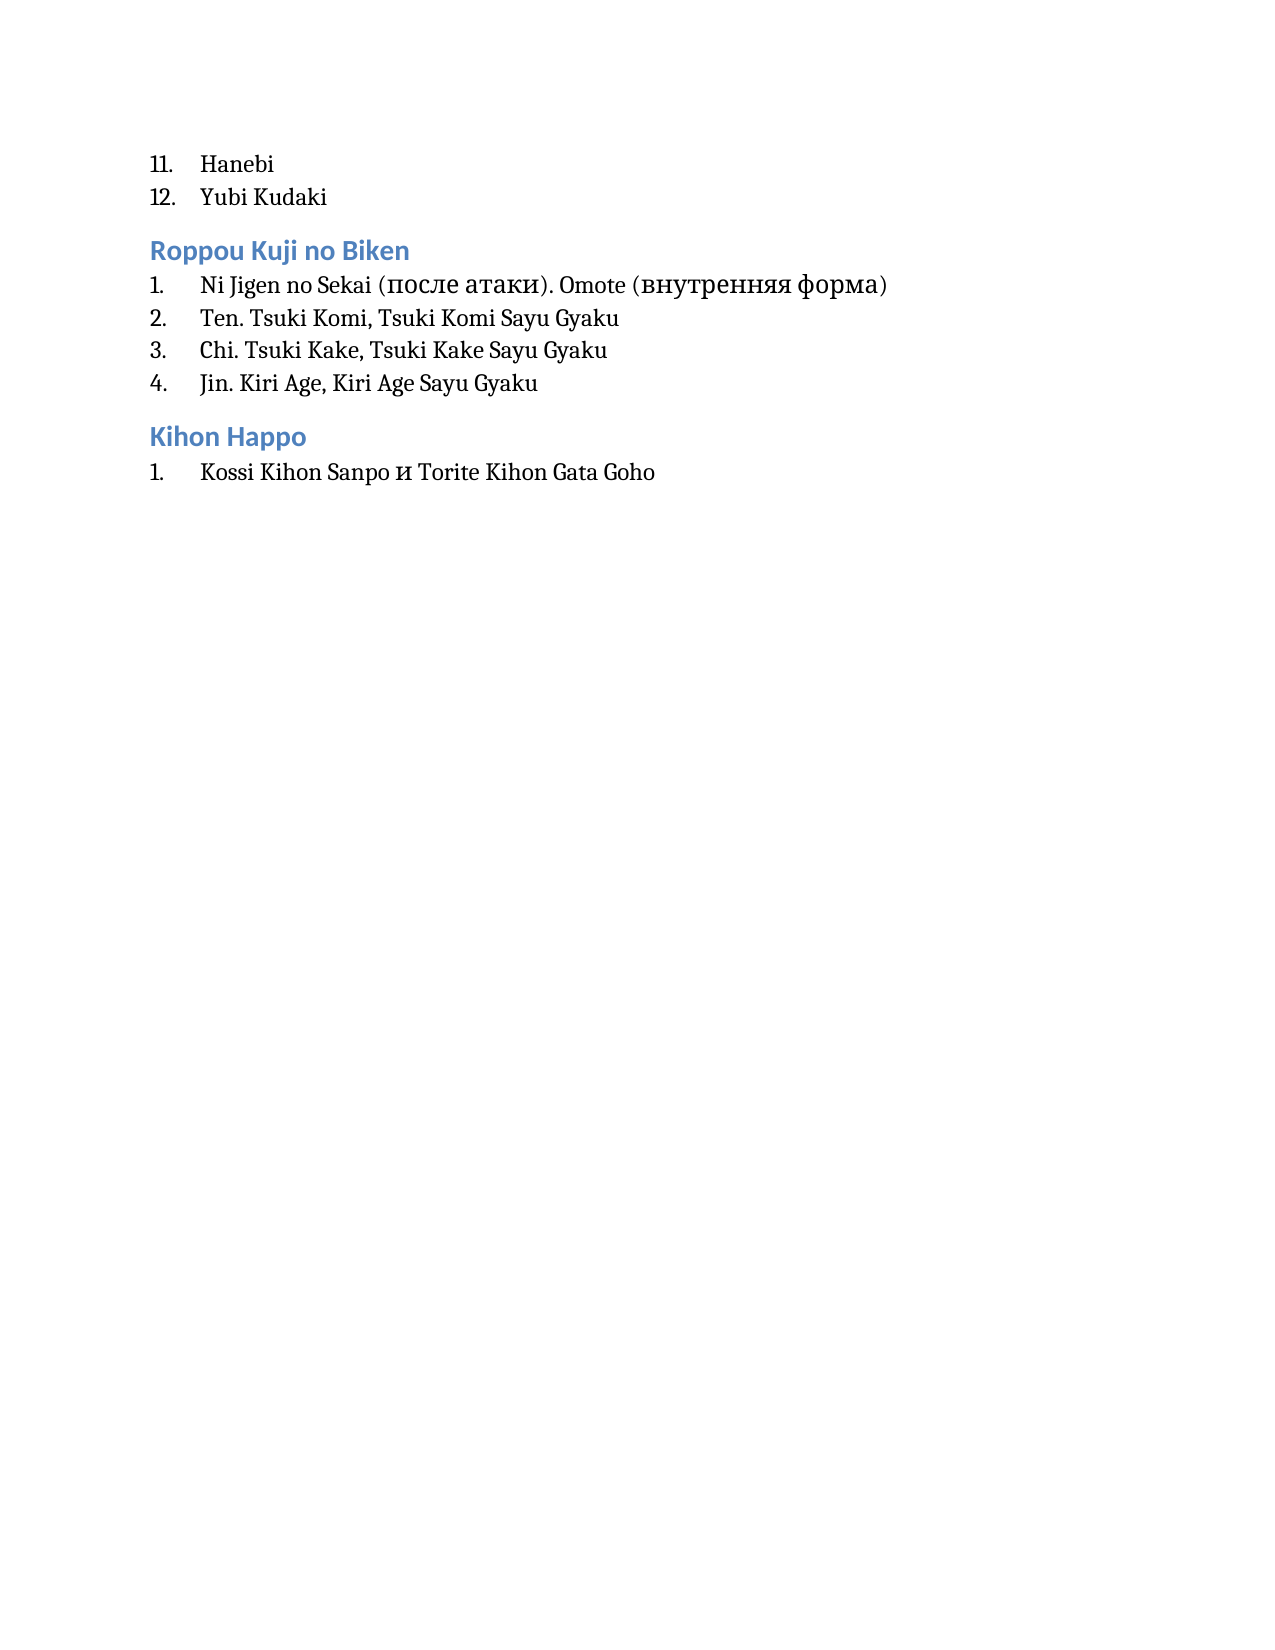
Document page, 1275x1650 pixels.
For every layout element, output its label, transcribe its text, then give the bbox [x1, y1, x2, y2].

subtitle Roppou Kuji no Biken [150, 232, 1125, 268]
list Ten. Tsuki Komi, Tsuki Komi Sayu Gyaku [150, 304, 1125, 333]
list Chi. Tsuki Kake, Tsuki Kake Sayu Gyaku [150, 336, 1125, 365]
subtitle Kihon Happo [150, 418, 1125, 454]
list Hanebi [150, 150, 1125, 179]
list Yubi Kudaki [150, 182, 1125, 211]
list Jin. Kiri Age, Kiri Age Sayu Gyaku [150, 369, 1125, 398]
list Kossi Kihon Sanpo и Torite Kihon Gata Goho [150, 458, 1125, 487]
list Ni Jigen no Sekai (после атаки). Omote (внутренняя форма) [150, 271, 1125, 300]
